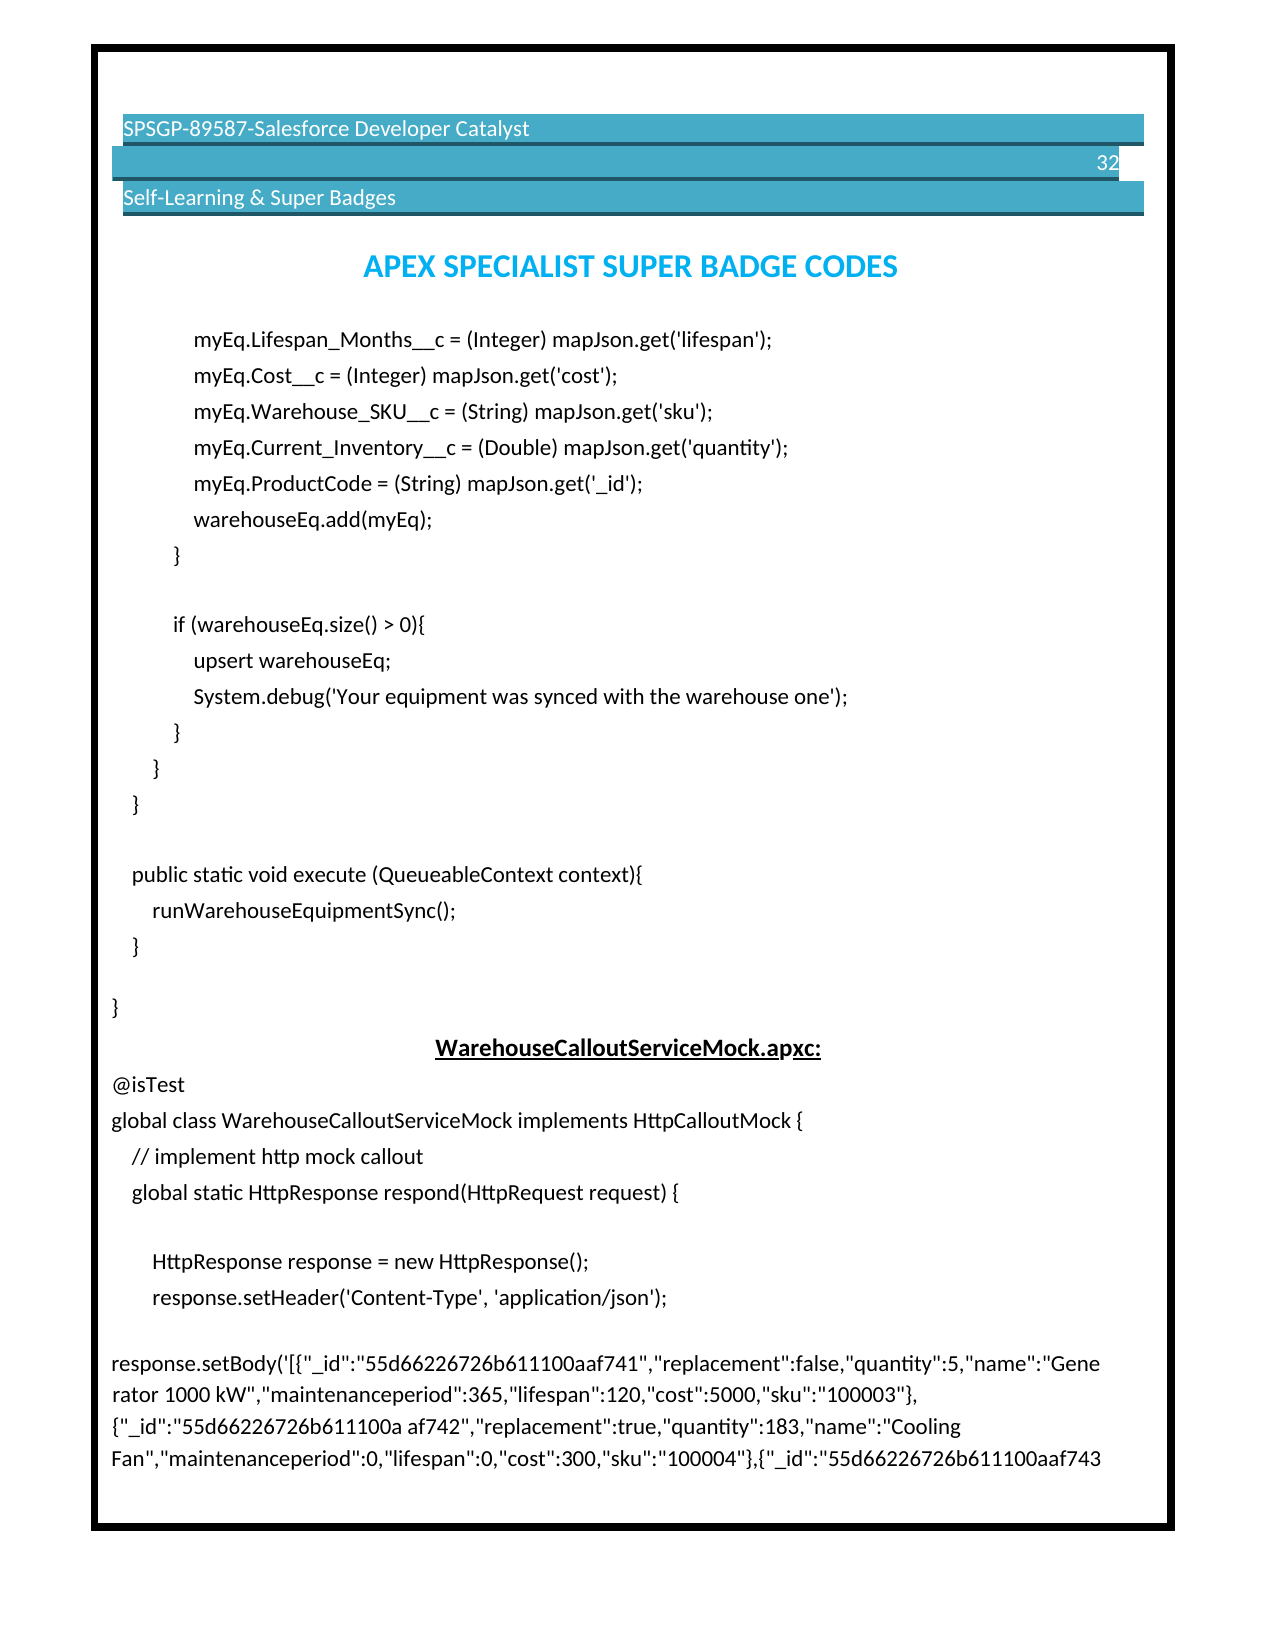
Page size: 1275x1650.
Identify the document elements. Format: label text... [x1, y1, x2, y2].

text public static void execute (QueueableContext context){ [111, 860, 1144, 888]
text } [111, 718, 1144, 746]
text } [111, 541, 1144, 569]
text upsert warehouseEq; [111, 646, 1144, 674]
text myEq.Lifespan_Months__c = (Integer) mapJson.get('lifespan'); [111, 325, 1144, 353]
text response.setBody('[{"_id":"55d66226726b611100aaf741","replacement":false,"quantity":5,"name":"Gene rator 1000 kW","maintenanceperiod":365,"lifespan":120,"cost":5000,"sku":"100003"},{"_id":"55d66226726b611100a af742","replacement":true,"quantity":183,"name":"Cooling [111, 1349, 1144, 1440]
text global static HttpResponse respond(HttpRequest request) { [111, 1178, 1144, 1206]
text // implement http mock callout [111, 1142, 1144, 1170]
text myEq.Current_Inventory__c = (Double) mapJson.get('quantity'); [111, 433, 1144, 461]
text @isTest [111, 1070, 1144, 1098]
text } [111, 754, 1144, 782]
text } [111, 932, 1144, 960]
text myEq.Warehouse_SKU__c = (String) mapJson.get('sku'); [111, 397, 1144, 425]
text System.debug('Your equipment was synced with the warehouse one'); [111, 682, 1144, 710]
text Fan","maintenanceperiod":0,"lifespan":0,"cost":300,"sku":"100004"},{"_id":"55d66226726b611100aaf743 [111, 1444, 1144, 1472]
text myEq.ProductCode = (String) mapJson.get('_id'); [111, 469, 1144, 497]
text myEq.Cost__c = (Integer) mapJson.get('cost'); [111, 361, 1144, 389]
text } [111, 790, 1144, 818]
text runWarehouseEquipmentSync(); [111, 896, 1144, 924]
text WarehouseCalloutServiceMock.apxc: [130, 1032, 1126, 1063]
text if (warehouseEq.size() > 0){ [111, 610, 1144, 638]
text } [111, 993, 1144, 1022]
text warehouseEq.add(myEq); [111, 505, 1144, 533]
text HttpResponse response = new HttpResponse(); [111, 1247, 1144, 1275]
text global class WarehouseCalloutServiceMock implements HttpCalloutMock { [111, 1106, 1144, 1134]
text response.setHeader('Content-Type', 'application/json'); [111, 1283, 1144, 1311]
